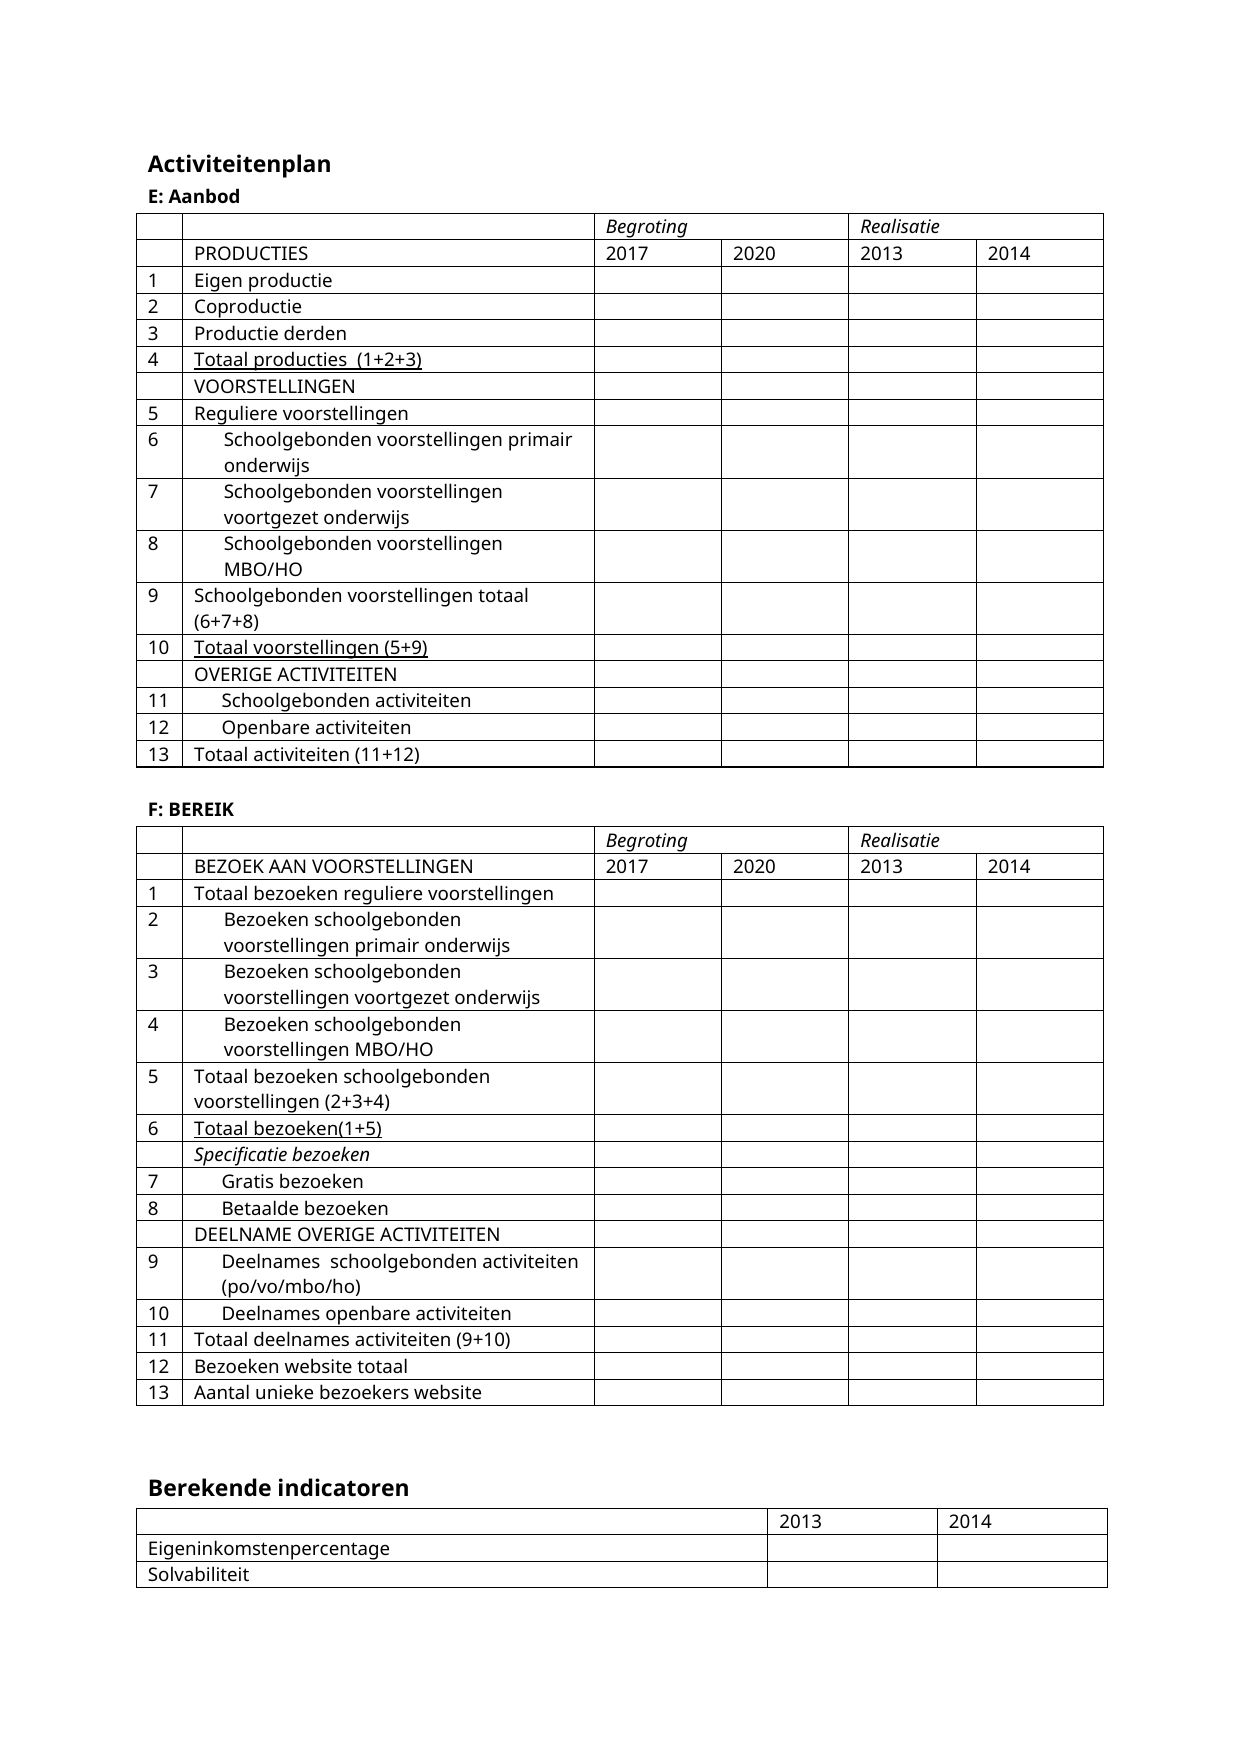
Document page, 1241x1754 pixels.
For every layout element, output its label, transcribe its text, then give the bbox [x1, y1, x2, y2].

table_cell [849, 1063, 976, 1114]
table_cell 7 [137, 1168, 182, 1194]
table_cell [977, 1115, 1103, 1141]
table_cell [849, 688, 976, 713]
table_header Begroting [595, 827, 848, 853]
table_cell [849, 1300, 976, 1326]
table_cell [849, 661, 976, 687]
table_cell [849, 907, 976, 958]
table_cell [849, 400, 976, 425]
table_cell Coproductie [183, 294, 594, 319]
table_cell Bezoeken website totaal [183, 1353, 594, 1379]
table_cell [595, 1248, 721, 1299]
table_cell [849, 741, 976, 766]
table_cell Eigeninkomstenpercentage [137, 1535, 767, 1561]
table_cell Solvabiliteit [137, 1562, 767, 1587]
table_cell [595, 1353, 721, 1379]
table_cell [977, 426, 1103, 477]
text Berekende indicatoren [148, 1471, 1093, 1503]
table_cell [722, 959, 848, 1010]
table_cell [849, 1248, 976, 1299]
table_cell [849, 1380, 976, 1405]
table_cell [849, 1221, 976, 1247]
table_cell 8 [137, 531, 182, 582]
table_cell Schoolgebonden voorstellingen primair onderwijs [183, 426, 594, 477]
table_cell [849, 714, 976, 740]
table_cell [722, 635, 848, 660]
table_cell 7 [137, 479, 182, 529]
table_cell Betaalde bezoeken [183, 1195, 594, 1220]
table_cell [595, 373, 721, 399]
table_header Realisatie [849, 827, 1103, 853]
table_cell [977, 583, 1103, 634]
table_cell [977, 1327, 1103, 1352]
table_cell [977, 1221, 1103, 1247]
table_cell [977, 688, 1103, 713]
table_cell 9 [137, 1248, 182, 1299]
table_cell [595, 1300, 721, 1326]
table_cell Deelnames schoolgebonden activiteiten (po/vo/mbo/ho) [183, 1248, 594, 1299]
table_cell [938, 1535, 1107, 1561]
table_cell [722, 1380, 848, 1405]
table_cell 10 [137, 635, 182, 660]
table_cell [722, 1142, 848, 1167]
table_cell [977, 1142, 1103, 1167]
table_cell [595, 1221, 721, 1247]
table_cell [977, 1300, 1103, 1326]
table_header [183, 214, 594, 239]
table_cell OVERIGE ACTIVITEITEN [183, 661, 594, 687]
table_cell [595, 294, 721, 319]
table_cell [849, 267, 976, 292]
table_cell [977, 479, 1103, 529]
table_cell 2 [137, 907, 182, 958]
table_cell [849, 294, 976, 319]
table_cell [977, 1248, 1103, 1299]
table_cell [595, 347, 721, 372]
table_cell 5 [137, 1063, 182, 1114]
table_cell [977, 400, 1103, 425]
table_cell [595, 479, 721, 529]
table_cell 8 [137, 1195, 182, 1220]
table_cell 11 [137, 688, 182, 713]
table_cell 13 [137, 741, 182, 766]
table_cell Totaal activiteiten (11+12) [183, 741, 594, 766]
table_cell [977, 294, 1103, 319]
table_cell [977, 320, 1103, 346]
table_cell Schoolgebonden voorstellingen MBO/HO [183, 531, 594, 582]
table_cell Totaal bezoeken(1+5) [183, 1115, 594, 1141]
table_cell [849, 1195, 976, 1220]
table_cell [849, 320, 976, 346]
text Activiteitenplan [148, 148, 1093, 179]
table_cell [595, 400, 721, 425]
table_cell [722, 426, 848, 477]
table_cell [722, 347, 848, 372]
table_cell 2020 [722, 854, 848, 879]
table_cell 5 [137, 400, 182, 425]
table_cell 1 [137, 880, 182, 906]
table_cell [595, 635, 721, 660]
table_cell [849, 531, 976, 582]
table_cell [977, 661, 1103, 687]
table_cell Aantal unieke bezoekers website [183, 1380, 594, 1405]
table_cell [722, 320, 848, 346]
table_cell [595, 1115, 721, 1141]
table_cell Schoolgebonden voorstellingen totaal (6+7+8) [183, 583, 594, 634]
table_cell [849, 880, 976, 906]
table_cell [768, 1535, 937, 1561]
table_cell [849, 1142, 976, 1167]
table_header [137, 1509, 767, 1534]
text E: Aanbod [148, 183, 1093, 209]
table_cell 13 [137, 1380, 182, 1405]
table_cell [595, 959, 721, 1010]
table_cell [595, 714, 721, 740]
table_cell 3 [137, 959, 182, 1010]
table_cell [977, 1063, 1103, 1114]
table_cell [137, 1221, 182, 1247]
table_cell Totaal deelnames activiteiten (9+10) [183, 1327, 594, 1352]
table_cell [977, 741, 1103, 766]
table_cell [977, 1195, 1103, 1220]
table_cell [595, 1011, 721, 1062]
table_cell [595, 1380, 721, 1405]
table_cell [722, 267, 848, 292]
table_cell 2 [137, 294, 182, 319]
table_cell DEELNAME OVERIGE ACTIVITEITEN [183, 1221, 594, 1247]
table_cell [722, 1011, 848, 1062]
table_cell [722, 531, 848, 582]
table_cell [722, 294, 848, 319]
table_cell [595, 1142, 721, 1167]
table_cell [722, 714, 848, 740]
table_cell [977, 347, 1103, 372]
table_cell [722, 661, 848, 687]
table_cell [595, 907, 721, 958]
table_cell [595, 880, 721, 906]
table_cell 3 [137, 320, 182, 346]
table_cell Schoolgebonden voorstellingen voortgezet onderwijs [183, 479, 594, 529]
table_cell Totaal producties (1+2+3) [183, 347, 594, 372]
table_header 2014 [938, 1509, 1107, 1534]
table_cell [849, 635, 976, 660]
table_cell Gratis bezoeken [183, 1168, 594, 1194]
table_cell [595, 267, 721, 292]
table_cell [595, 1063, 721, 1114]
table_cell [722, 688, 848, 713]
table_cell [849, 1327, 976, 1352]
table_cell [849, 959, 976, 1010]
table_cell [977, 1011, 1103, 1062]
table_header [137, 214, 182, 239]
table_cell 9 [137, 583, 182, 634]
table_cell 2014 [977, 240, 1103, 266]
table_cell [977, 907, 1103, 958]
table_cell [849, 347, 976, 372]
table_cell [722, 1300, 848, 1326]
table_cell 1 [137, 267, 182, 292]
text F: BEREIK [148, 797, 1093, 822]
table_cell [722, 1195, 848, 1220]
table_cell Totaal bezoeken reguliere voorstellingen [183, 880, 594, 906]
table_header [183, 827, 594, 853]
table_header 2013 [768, 1509, 937, 1534]
table_cell [849, 426, 976, 477]
table_cell 12 [137, 1353, 182, 1379]
table_cell [595, 583, 721, 634]
table_cell [977, 714, 1103, 740]
table_cell VOORSTELLINGEN [183, 373, 594, 399]
table_cell 2013 [849, 240, 976, 266]
table_cell [977, 373, 1103, 399]
table_cell Totaal bezoeken schoolgebonden voorstellingen (2+3+4) [183, 1063, 594, 1114]
table_cell 2017 [595, 854, 721, 879]
table_cell Schoolgebonden activiteiten [183, 688, 594, 713]
table_cell [137, 373, 182, 399]
table_cell [722, 880, 848, 906]
table_header [137, 827, 182, 853]
table_cell [137, 1142, 182, 1167]
table_cell Bezoeken schoolgebonden voorstellingen voortgezet onderwijs [183, 959, 594, 1010]
table_cell [722, 400, 848, 425]
table_cell 4 [137, 347, 182, 372]
table_cell 2014 [977, 854, 1103, 879]
table_cell [977, 635, 1103, 660]
table_cell BEZOEK AAN VOORSTELLINGEN [183, 854, 594, 879]
table_cell [977, 1380, 1103, 1405]
table_cell [595, 741, 721, 766]
table_cell Openbare activiteiten [183, 714, 594, 740]
table_cell [595, 531, 721, 582]
table_cell [722, 1248, 848, 1299]
table_cell [722, 1353, 848, 1379]
table_cell [722, 373, 848, 399]
table_cell 10 [137, 1300, 182, 1326]
table_cell 12 [137, 714, 182, 740]
table_cell 6 [137, 1115, 182, 1141]
table_cell [722, 1168, 848, 1194]
table_cell [977, 1168, 1103, 1194]
table_cell [722, 583, 848, 634]
table_cell Productie derden [183, 320, 594, 346]
table_cell Eigen productie [183, 267, 594, 292]
table_cell [849, 373, 976, 399]
table_cell [977, 880, 1103, 906]
table_cell [137, 661, 182, 687]
table_cell [722, 1221, 848, 1247]
table_cell [768, 1562, 937, 1587]
table_cell [722, 1327, 848, 1352]
table_cell Specificatie bezoeken [183, 1142, 594, 1167]
table_cell 4 [137, 1011, 182, 1062]
table_cell [595, 661, 721, 687]
table_cell [137, 854, 182, 879]
table_cell 2020 [722, 240, 848, 266]
table_cell [849, 479, 976, 529]
table_cell [977, 267, 1103, 292]
table_cell PRODUCTIES [183, 240, 594, 266]
table_cell [938, 1562, 1107, 1587]
table_cell [977, 531, 1103, 582]
table_cell Bezoeken schoolgebonden voorstellingen MBO/HO [183, 1011, 594, 1062]
table_cell Bezoeken schoolgebonden voorstellingen primair onderwijs [183, 907, 594, 958]
table_cell Totaal voorstellingen (5+9) [183, 635, 594, 660]
table_cell [595, 1327, 721, 1352]
table_cell [977, 959, 1103, 1010]
table_cell [595, 426, 721, 477]
table_cell Reguliere voorstellingen [183, 400, 594, 425]
table_header Begroting [595, 214, 848, 239]
table_cell [977, 1353, 1103, 1379]
table_header Realisatie [849, 214, 1103, 239]
table_cell [722, 1063, 848, 1114]
table_cell [849, 583, 976, 634]
table_cell [722, 741, 848, 766]
table_cell [849, 1011, 976, 1062]
table_cell [849, 1115, 976, 1141]
table_cell [849, 1168, 976, 1194]
table_cell [595, 688, 721, 713]
table_cell 6 [137, 426, 182, 477]
table_cell [595, 1168, 721, 1194]
table_cell Deelnames openbare activiteiten [183, 1300, 594, 1326]
table_cell [595, 320, 721, 346]
table_cell [722, 1115, 848, 1141]
table_cell [722, 907, 848, 958]
table_cell [722, 479, 848, 529]
table_cell 11 [137, 1327, 182, 1352]
table_cell 2013 [849, 854, 976, 879]
table_cell 2017 [595, 240, 721, 266]
table_cell [849, 1353, 976, 1379]
table_cell [595, 1195, 721, 1220]
table_cell [137, 240, 182, 266]
